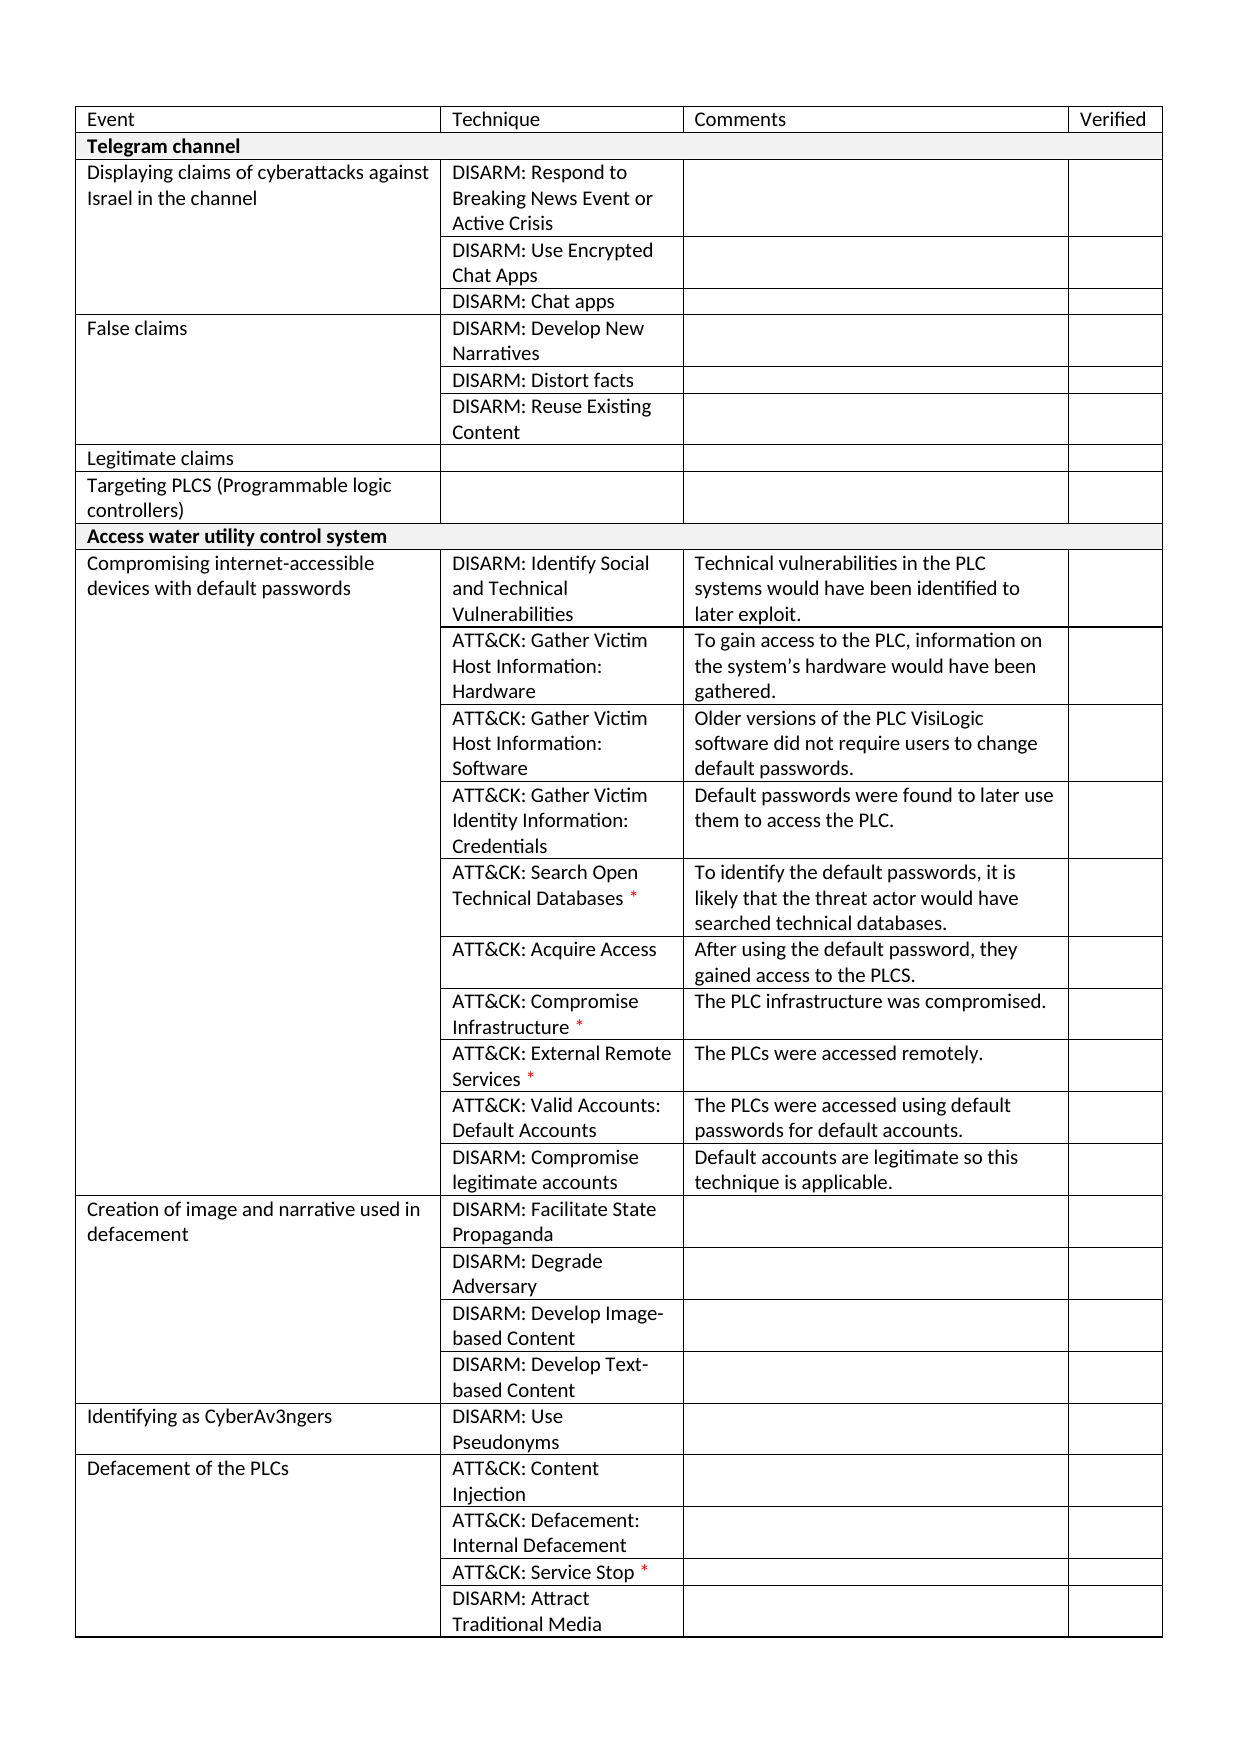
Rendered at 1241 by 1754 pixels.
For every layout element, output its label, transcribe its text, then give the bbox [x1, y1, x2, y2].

table_cell [684, 1196, 1068, 1247]
table_cell [684, 237, 1068, 288]
table_cell [684, 160, 1068, 236]
table_cell Creation of image and narrative used in defacement [76, 1196, 440, 1402]
table_cell ATT&CK: Defacement: Internal Defacement [441, 1507, 683, 1558]
table_cell [1069, 1455, 1162, 1506]
table_cell [1069, 1507, 1162, 1558]
table_cell [684, 1507, 1068, 1558]
table_cell DISARM: Develop Text-based Content [441, 1352, 683, 1402]
table_cell DISARM: Attract Traditional Media [441, 1586, 683, 1636]
table_cell [684, 1455, 1068, 1506]
table_cell Compromising internet-accessible devices with default passwords [76, 550, 440, 1195]
table_cell [1069, 859, 1162, 936]
table_cell DISARM: Facilitate State Propaganda [441, 1196, 683, 1247]
table_cell DISARM: Distort facts [441, 367, 683, 392]
table_cell Targeting PLCS (Programmable logic controllers) [76, 472, 440, 523]
table_header Technique [441, 107, 683, 132]
table_cell Legitimate claims [76, 445, 440, 471]
table_cell DISARM: Identify Social and Technical Vulnerabilities [441, 550, 683, 626]
table_cell Telegram channel [76, 133, 1162, 158]
table_cell [1069, 1586, 1162, 1636]
table_cell [1069, 1144, 1162, 1195]
table_cell DISARM: Degrade Adversary [441, 1248, 683, 1299]
table_cell [1069, 237, 1162, 288]
table_header Verified [1069, 107, 1162, 132]
table_cell Identifying as CyberAv3ngers [76, 1404, 440, 1454]
table_cell [684, 472, 1068, 523]
table_cell To identify the default passwords, it is likely that the threat actor would have searched technical databases. [684, 859, 1068, 936]
table_cell [1069, 394, 1162, 444]
table_header Event [76, 107, 440, 132]
table_cell [684, 1404, 1068, 1454]
table_cell [1069, 472, 1162, 523]
table_cell The PLC infrastructure was compromised. [684, 989, 1068, 1039]
table_cell ATT&CK: Service Stop * [441, 1559, 683, 1584]
table_cell [684, 1248, 1068, 1299]
table_cell [1069, 445, 1162, 471]
table_cell [1069, 782, 1162, 858]
table_cell After using the default password, they gained access to the PLCS. [684, 937, 1068, 987]
table_cell Displaying claims of cyberattacks against Israel in the channel [76, 160, 440, 314]
table_cell [1069, 367, 1162, 392]
table_header Comments [684, 107, 1068, 132]
table_cell [1069, 1352, 1162, 1402]
table_cell DISARM: Respond to Breaking News Event or Active Crisis [441, 160, 683, 236]
table_cell [684, 1352, 1068, 1402]
table_cell Default passwords were found to later use them to access the PLC. [684, 782, 1068, 858]
table_cell Older versions of the PLC VisiLogic software did not require users to change default passwords. [684, 705, 1068, 781]
table_cell Defacement of the PLCs [76, 1455, 440, 1636]
table_cell [684, 315, 1068, 366]
table_cell [1069, 1248, 1162, 1299]
table_cell [441, 472, 683, 523]
table_cell ATT&CK: Valid Accounts: Default Accounts [441, 1092, 683, 1143]
table_cell [1069, 289, 1162, 314]
table_cell [684, 1300, 1068, 1351]
table_cell ATT&CK: External Remote Services * [441, 1040, 683, 1091]
table_cell [1069, 1196, 1162, 1247]
table_cell To gain access to the PLC, information on the system’s hardware would have been gathered. [684, 628, 1068, 704]
table_cell Access water utility control system [76, 524, 1162, 549]
table_cell [1069, 937, 1162, 987]
table_cell [1069, 315, 1162, 366]
table_cell [1069, 1300, 1162, 1351]
table_cell ATT&CK: Search Open Technical Databases * [441, 859, 683, 936]
table_cell The PLCs were accessed remotely. [684, 1040, 1068, 1091]
table_cell DISARM: Reuse Existing Content [441, 394, 683, 444]
table_cell [684, 289, 1068, 314]
table_cell DISARM: Use Pseudonyms [441, 1404, 683, 1454]
table_cell DISARM: Compromise legitimate accounts [441, 1144, 683, 1195]
table_cell False claims [76, 315, 440, 444]
table_cell ATT&CK: Acquire Access [441, 937, 683, 987]
table_cell DISARM: Use Encrypted Chat Apps [441, 237, 683, 288]
table_cell ATT&CK: Gather Victim Host Information: Hardware [441, 628, 683, 704]
table_cell ATT&CK: Gather Victim Identity Information: Credentials [441, 782, 683, 858]
table_cell [1069, 1092, 1162, 1143]
table_cell [684, 394, 1068, 444]
table_cell Default accounts are legitimate so this technique is applicable. [684, 1144, 1068, 1195]
table_cell [684, 1559, 1068, 1584]
table_cell [1069, 1404, 1162, 1454]
table_cell [1069, 705, 1162, 781]
table_cell DISARM: Chat apps [441, 289, 683, 314]
table_cell DISARM: Develop Image-based Content [441, 1300, 683, 1351]
table_cell DISARM: Develop New Narratives [441, 315, 683, 366]
table_cell [1069, 550, 1162, 626]
table_cell Technical vulnerabilities in the PLC systems would have been identified to later exploit. [684, 550, 1068, 626]
table_cell ATT&CK: Content Injection [441, 1455, 683, 1506]
table_cell [1069, 1040, 1162, 1091]
table_cell [1069, 989, 1162, 1039]
table_cell [684, 445, 1068, 471]
table_cell [441, 445, 683, 471]
table_cell [1069, 628, 1162, 704]
table_cell ATT&CK: Gather Victim Host Information: Software [441, 705, 683, 781]
table_cell [684, 367, 1068, 392]
table_cell ATT&CK: Compromise Infrastructure * [441, 989, 683, 1039]
table_cell [1069, 1559, 1162, 1584]
table_cell [684, 1586, 1068, 1636]
table_cell The PLCs were accessed using default passwords for default accounts. [684, 1092, 1068, 1143]
table_cell [1069, 160, 1162, 236]
